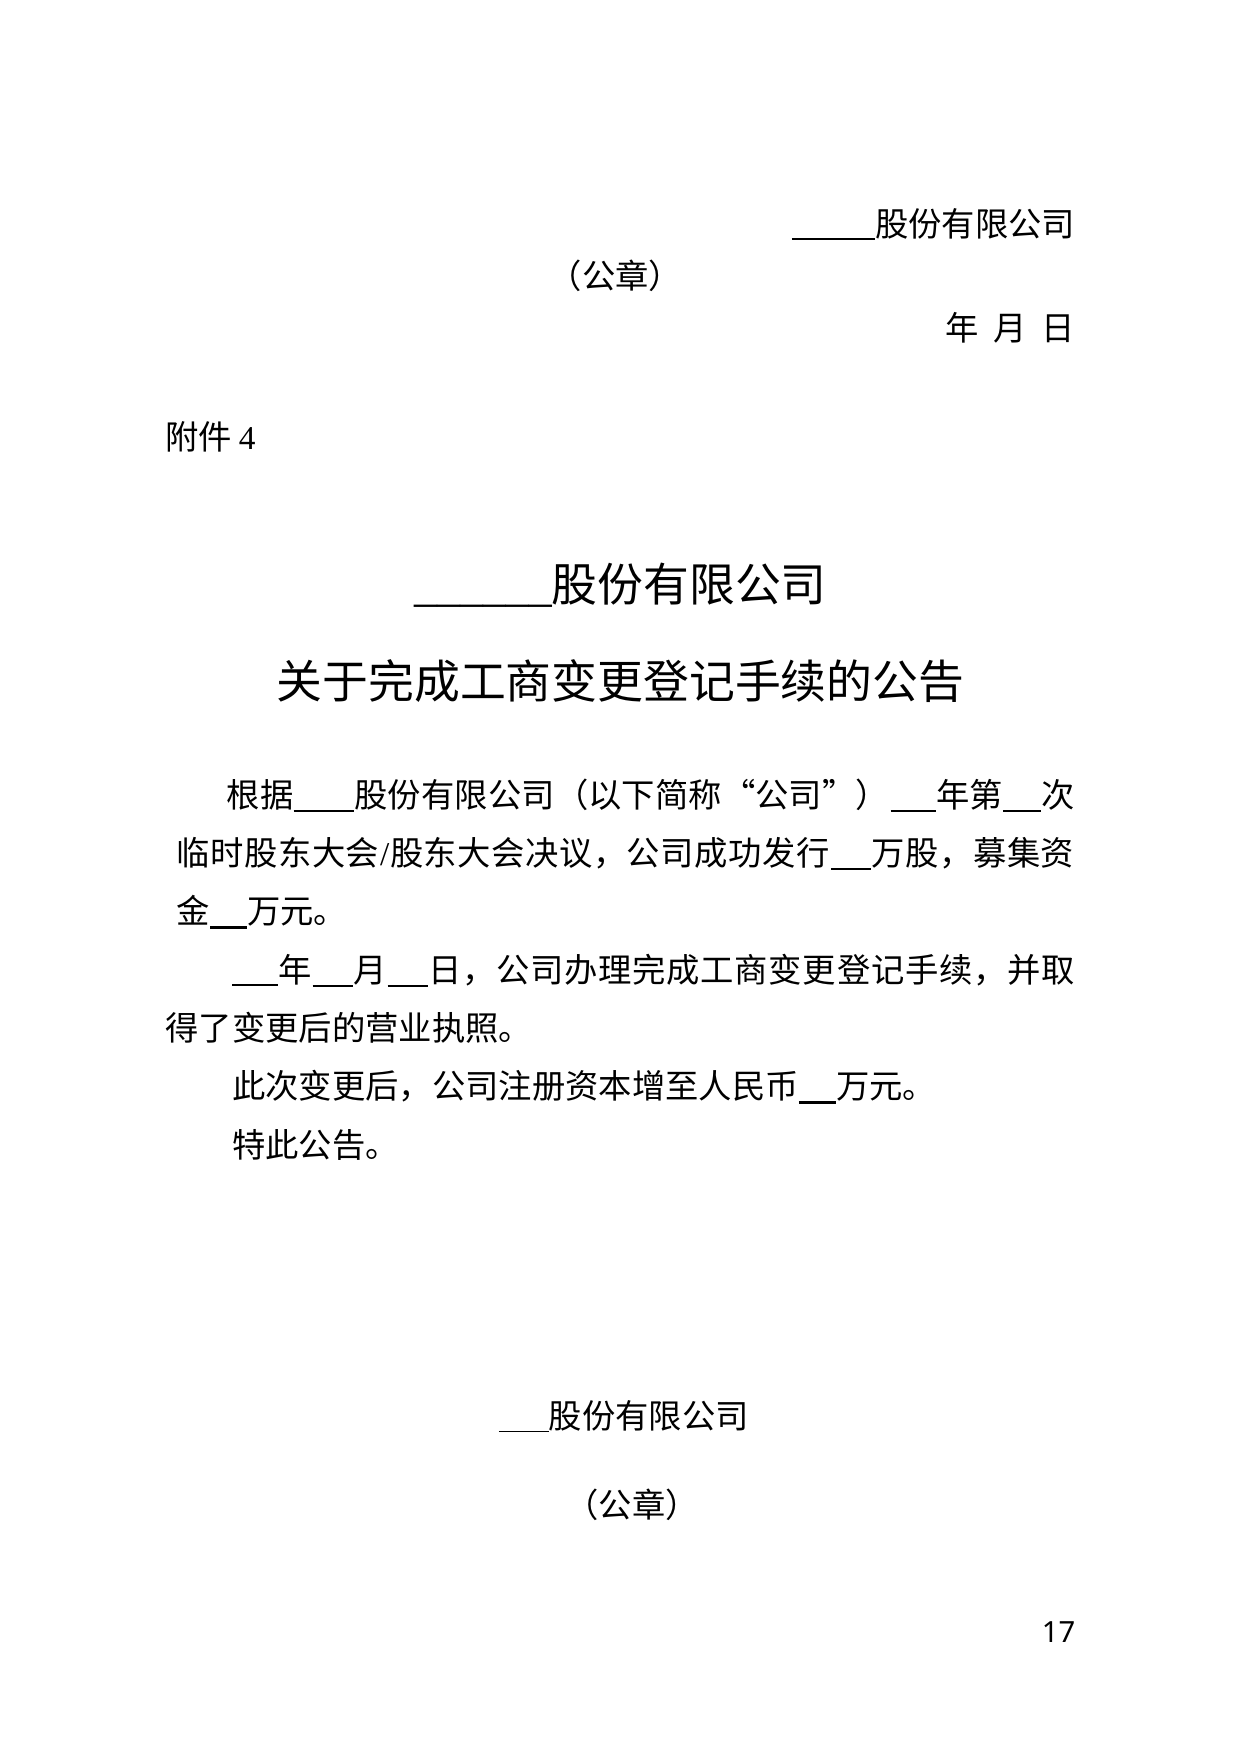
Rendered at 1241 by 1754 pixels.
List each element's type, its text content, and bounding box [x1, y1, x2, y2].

text 此次变更后，公司注册资本增至人民币 万元。 [165, 1052, 1075, 1110]
text （公章） [165, 1471, 1075, 1536]
text 关于完成工商变更登记手续的公告 [165, 630, 1075, 728]
text 根据 股份有限公司（以下简称“公司”） 年第 次临时股东大会/股东大会决议，公司成功发行 万股，募集资金 万元。 [176, 760, 1075, 935]
text （公章） [165, 247, 1075, 299]
text 股份有限公司 [165, 1381, 1075, 1446]
text 特此公告。 [165, 1110, 1075, 1169]
text 年 月 日 [165, 299, 1075, 351]
text 股份有限公司 [165, 194, 1075, 247]
text 年 月 日，公司办理完成工商变更登记手续，并取得了变更后的营业执照。 [165, 935, 1075, 1052]
text 附件4 [165, 403, 1075, 468]
text ______股份有限公司 [165, 533, 1075, 630]
